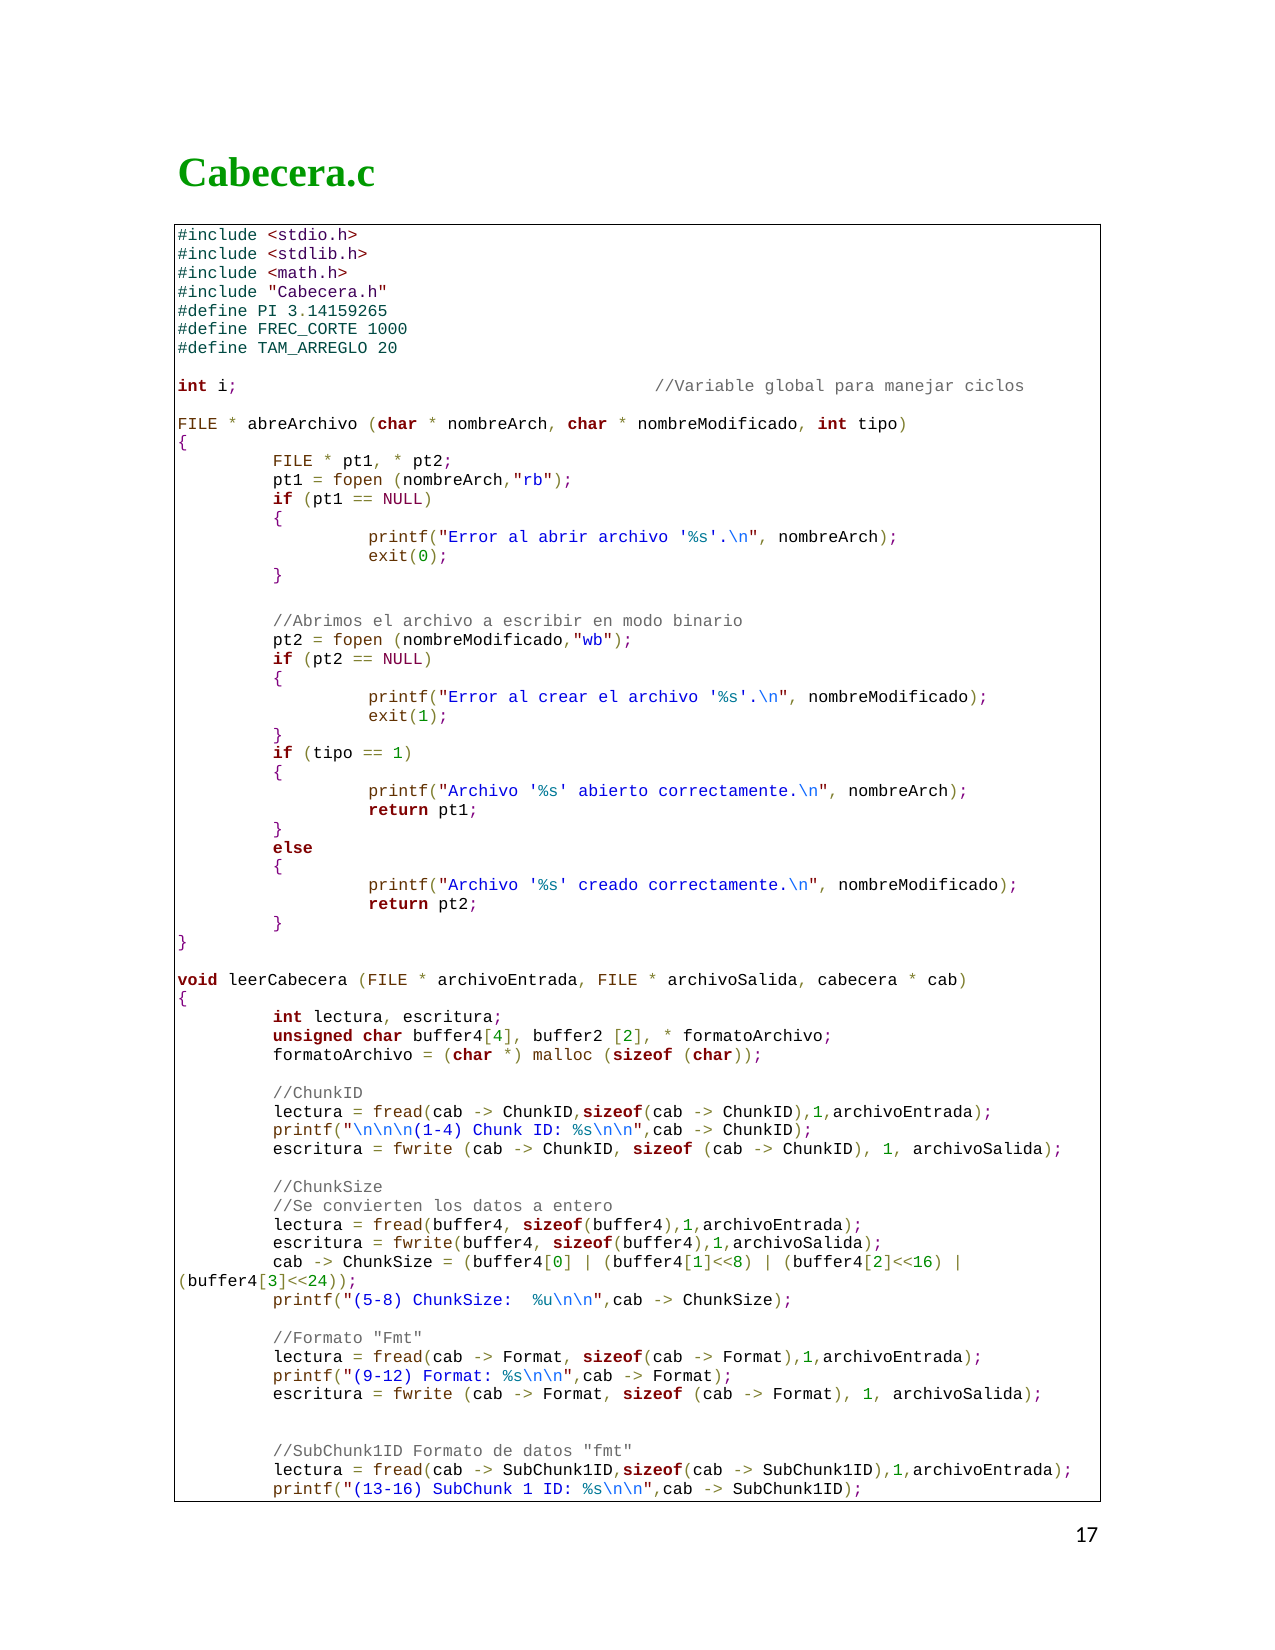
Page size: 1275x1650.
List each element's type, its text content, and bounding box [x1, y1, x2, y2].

text exit(1); [177, 707, 1098, 726]
text FILE * pt1, * pt2; [177, 453, 1098, 472]
text //Abrimos el archivo a escribir en modo binario [177, 613, 1098, 632]
text printf("Error al crear el archivo '%s'.\n", nombreModificado); [177, 688, 1098, 707]
picture [573, 1124, 582, 1135]
text //Formato "Fmt" [177, 1329, 1098, 1348]
text } [177, 726, 1098, 745]
text #define FREC_CORTE 1000 [177, 321, 1098, 340]
text pt2 = fopen (nombreModificado,"wb"); [177, 632, 1098, 651]
text printf("(13-16) SubChunk 1 ID: %s\n\n",cab -> SubChunk1ID); [175, 1477, 1100, 1501]
text escritura = fwrite(buffer4, sizeof(buffer4),1,archivoSalida); [177, 1235, 1098, 1254]
text { [177, 509, 1098, 528]
text formatoArchivo = (char *) malloc (sizeof (char)); [177, 1047, 1098, 1065]
picture [583, 1483, 592, 1494]
picture [538, 879, 547, 890]
picture [688, 531, 697, 542]
text pt1 = fopen (nombreArch,"rb"); [177, 472, 1098, 491]
picture [538, 785, 547, 796]
text if (tipo == 1) [177, 745, 1098, 764]
text #include <math.h> [177, 264, 1098, 283]
text lectura = fread(cab -> SubChunk1ID,sizeof(cab -> SubChunk1ID),1,archivoEntrada); [177, 1461, 1098, 1477]
text else [177, 839, 1098, 858]
picture [503, 1370, 512, 1381]
text #include <stdlib.h> [177, 246, 1098, 264]
text { [177, 669, 1098, 688]
text } [177, 566, 1098, 585]
text { [177, 858, 1098, 877]
text cab -> ChunkSize = (buffer4[0] | (buffer4[1]<<8) | (buffer4[2]<<16) | (buffer4[3]<<24)); [177, 1254, 1098, 1292]
text printf("\n\n\n(1-4) Chunk ID: %s\n\n",cab -> ChunkID); [177, 1122, 1098, 1141]
text int i; //Variable global para manejar ciclos [177, 377, 1098, 396]
text void leerCabecera (FILE * archivoEntrada, FILE * archivoSalida, cabecera * cab) [177, 971, 1098, 990]
text { [177, 764, 1098, 783]
text lectura = fread(buffer4, sizeof(buffer4),1,archivoEntrada); [177, 1216, 1098, 1235]
text return pt2; [177, 896, 1098, 914]
text //Se convierten los datos a entero [177, 1197, 1098, 1216]
text printf("Error al abrir archivo '%s'.\n", nombreArch); [177, 528, 1098, 547]
text } [177, 820, 1098, 839]
text Cabecera.c [177, 148, 1098, 196]
text //ChunkID [177, 1084, 1098, 1103]
picture [718, 691, 727, 702]
text printf("Archivo '%s' creado correctamente.\n", nombreModificado); [177, 877, 1098, 896]
text { [177, 434, 1098, 453]
text printf("Archivo '%s' abierto correctamente.\n", nombreArch); [177, 783, 1098, 801]
text exit(0); [177, 547, 1098, 566]
text } [177, 914, 1098, 933]
text return pt1; [177, 801, 1098, 820]
text FILE * abreArchivo (char * nombreArch, char * nombreModificado, int tipo) [177, 415, 1098, 434]
text //ChunkSize [177, 1178, 1098, 1197]
text escritura = fwrite (cab -> ChunkID, sizeof (cab -> ChunkID), 1, archivoSalida); [177, 1141, 1098, 1160]
text escritura = fwrite (cab -> Format, sizeof (cab -> Format), 1, archivoSalida); [177, 1386, 1098, 1405]
text #define PI 3.14159265 [177, 302, 1098, 321]
picture [533, 1294, 542, 1305]
text #include <stdio.h> [175, 225, 1100, 246]
text //SubChunk1ID Formato de datos "fmt" [177, 1442, 1098, 1461]
text unsigned char buffer4[4], buffer2 [2], * formatoArchivo; [177, 1028, 1098, 1047]
text #define TAM_ARREGLO 20 [177, 340, 1098, 359]
text if (pt1 == NULL) [177, 491, 1098, 509]
text printf("(5-8) ChunkSize: %u\n\n",cab -> ChunkSize); [177, 1292, 1098, 1311]
text if (pt2 == NULL) [177, 651, 1098, 669]
text { [177, 990, 1098, 1009]
text } [177, 933, 1098, 952]
text printf("(9-12) Format: %s\n\n",cab -> Format); [177, 1367, 1098, 1386]
text lectura = fread(cab -> ChunkID,sizeof(cab -> ChunkID),1,archivoEntrada); [177, 1103, 1098, 1122]
text int lectura, escritura; [177, 1009, 1098, 1028]
text #include "Cabecera.h" [177, 283, 1098, 302]
text lectura = fread(cab -> Format, sizeof(cab -> Format),1,archivoEntrada); [177, 1348, 1098, 1367]
